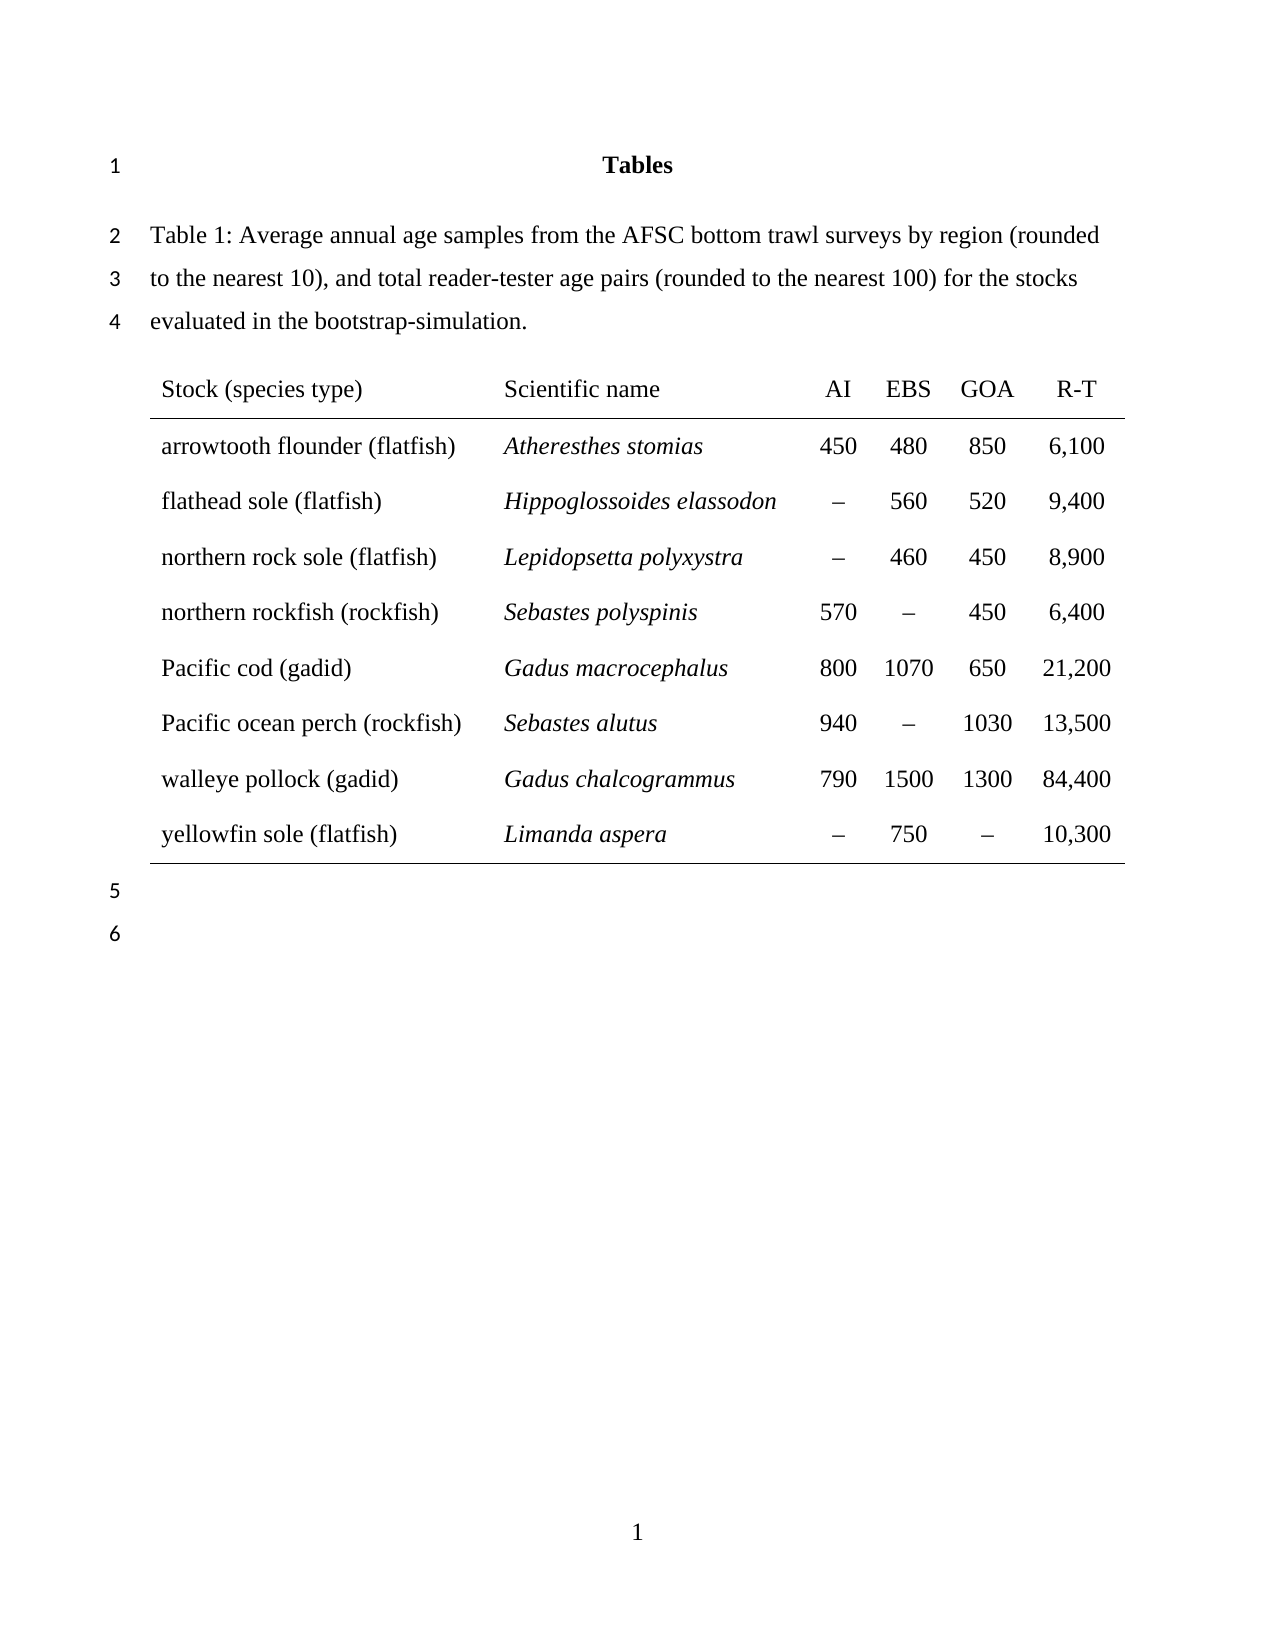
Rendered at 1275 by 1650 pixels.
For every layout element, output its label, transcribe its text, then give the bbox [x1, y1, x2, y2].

table_cell 450 [806, 419, 870, 474]
table_cell 10,300 [1028, 807, 1125, 863]
table_cell walleye pollock (gadid) [150, 752, 493, 807]
table_cell Limanda aspera [493, 807, 806, 863]
table_cell 1300 [947, 752, 1028, 807]
table_cell yellowfin sole (flatfish) [150, 807, 493, 863]
subtitle Tables [150, 150, 1125, 179]
table_cell – [806, 530, 870, 585]
table_cell Pacific cod (gadid) [150, 641, 493, 696]
table_cell 940 [806, 696, 870, 752]
text Table 1: Average annual age samples from the AFSC bottom trawl surveys by region (rounded to the nearest 10), and total reader-tester age pairs (rounded to the nearest 100) for the stocks evaluated in the bootstrap-simulation. [150, 220, 1125, 335]
table_cell flathead sole (flatfish) [150, 474, 493, 529]
table_cell 13,500 [1028, 696, 1125, 752]
table_cell 21,200 [1028, 641, 1125, 696]
table_cell 6,100 [1028, 419, 1125, 474]
table_cell 750 [870, 807, 947, 863]
table_cell Gadus macrocephalus [493, 641, 806, 696]
table_header Stock (species type) [150, 362, 493, 417]
table_cell 1030 [947, 696, 1028, 752]
table_cell Atheresthes stomias [493, 419, 806, 474]
table_cell 1500 [870, 752, 947, 807]
table_cell – [870, 696, 947, 752]
table_cell 6,400 [1028, 585, 1125, 641]
table_cell – [947, 807, 1028, 863]
table_cell Pacific ocean perch (rockfish) [150, 696, 493, 752]
table_cell – [870, 585, 947, 641]
table_cell Sebastes alutus [493, 696, 806, 752]
table_cell 8,900 [1028, 530, 1125, 585]
table_cell Lepidopsetta polyxystra [493, 530, 806, 585]
table_cell 1070 [870, 641, 947, 696]
table_cell 9,400 [1028, 474, 1125, 529]
table_cell arrowtooth flounder (flatfish) [150, 419, 493, 474]
table_cell Gadus chalcogrammus [493, 752, 806, 807]
table_cell 460 [870, 530, 947, 585]
table_cell 450 [947, 585, 1028, 641]
table_cell 800 [806, 641, 870, 696]
table_header R-T [1028, 362, 1125, 417]
table_cell – [806, 807, 870, 863]
table_header EBS [870, 362, 947, 417]
table_cell 850 [947, 419, 1028, 474]
table_cell 650 [947, 641, 1028, 696]
table_cell 790 [806, 752, 870, 807]
table_header GOA [947, 362, 1028, 417]
table_cell northern rock sole (flatfish) [150, 530, 493, 585]
table_cell 520 [947, 474, 1028, 529]
table_cell 450 [947, 530, 1028, 585]
table_cell 560 [870, 474, 947, 529]
table_cell northern rockfish (rockfish) [150, 585, 493, 641]
table_cell 570 [806, 585, 870, 641]
table_cell Sebastes polyspinis [493, 585, 806, 641]
table_cell – [806, 474, 870, 529]
table_cell Hippoglossoides elassodon [493, 474, 806, 529]
table_header Scientific name [493, 362, 806, 417]
table_cell 84,400 [1028, 752, 1125, 807]
table_header AI [806, 362, 870, 417]
table_cell 480 [870, 419, 947, 474]
